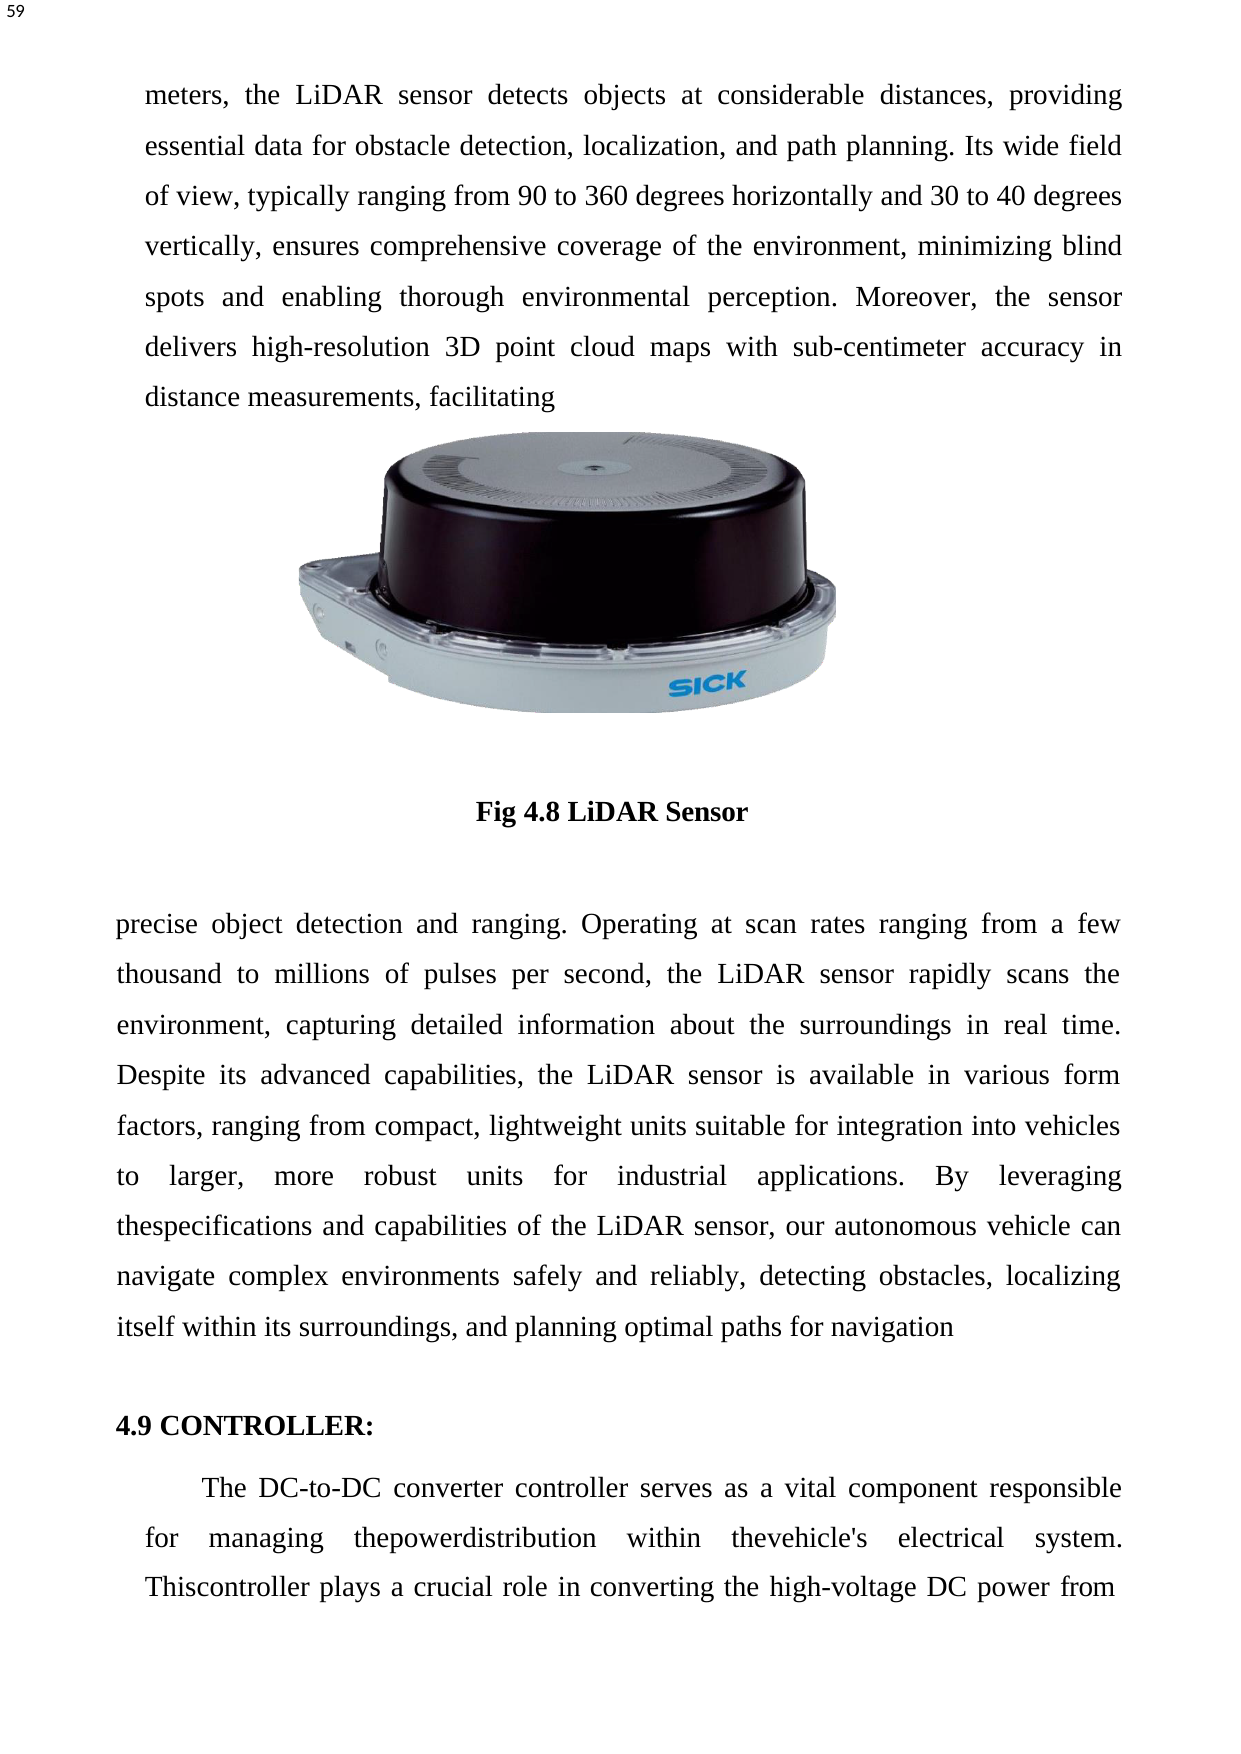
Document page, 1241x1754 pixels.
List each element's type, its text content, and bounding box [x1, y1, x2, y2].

text Fig 4.8 LiDAR Sensor [67, 794, 1158, 827]
subtitle CONTROLLER: [116, 1408, 1219, 1441]
picture [298, 432, 836, 713]
text meters, the LiDAR sensor detects objects at considerable distances, providing essential data for obstacle detection, localization, and path planning. Its wide field of view, typically ranging from 90 to 360 degrees horizontally and 30 to 40 degrees vertically, ensures comprehensive coverage of the environment, minimizing blind spots and enabling thorough environmental perception. Moreover, the sensor delivers high-resolution 3D point cloud maps with sub-centimeter accuracy in distance measurements, facilitating [144, 77, 1123, 413]
text precise object detection and ranging. Operating at scan rates ranging from a few thousand to millions of pulses per second, the LiDAR sensor rapidly scans the environment, capturing detailed information about the surroundings in real time. Despite its advanced capabilities, the LiDAR sensor is available in various form factors, ranging from compact, lightweight units suitable for integration into vehicles to larger, more robust units for industrial applications. By leveraging thespecifications and capabilities of the LiDAR sensor, our autonomous vehicle can navigate complex environments safely and reliably, detecting obstacles, localizing itself within its surroundings, and planning optimal paths for navigation [115, 906, 1122, 1342]
text The DC-to-DC converter controller serves as a vital component responsible for managing thepowerdistribution within thevehicle's electrical system. Thiscontroller plays a crucial role in converting the high-voltage DC power from [144, 1470, 1123, 1603]
